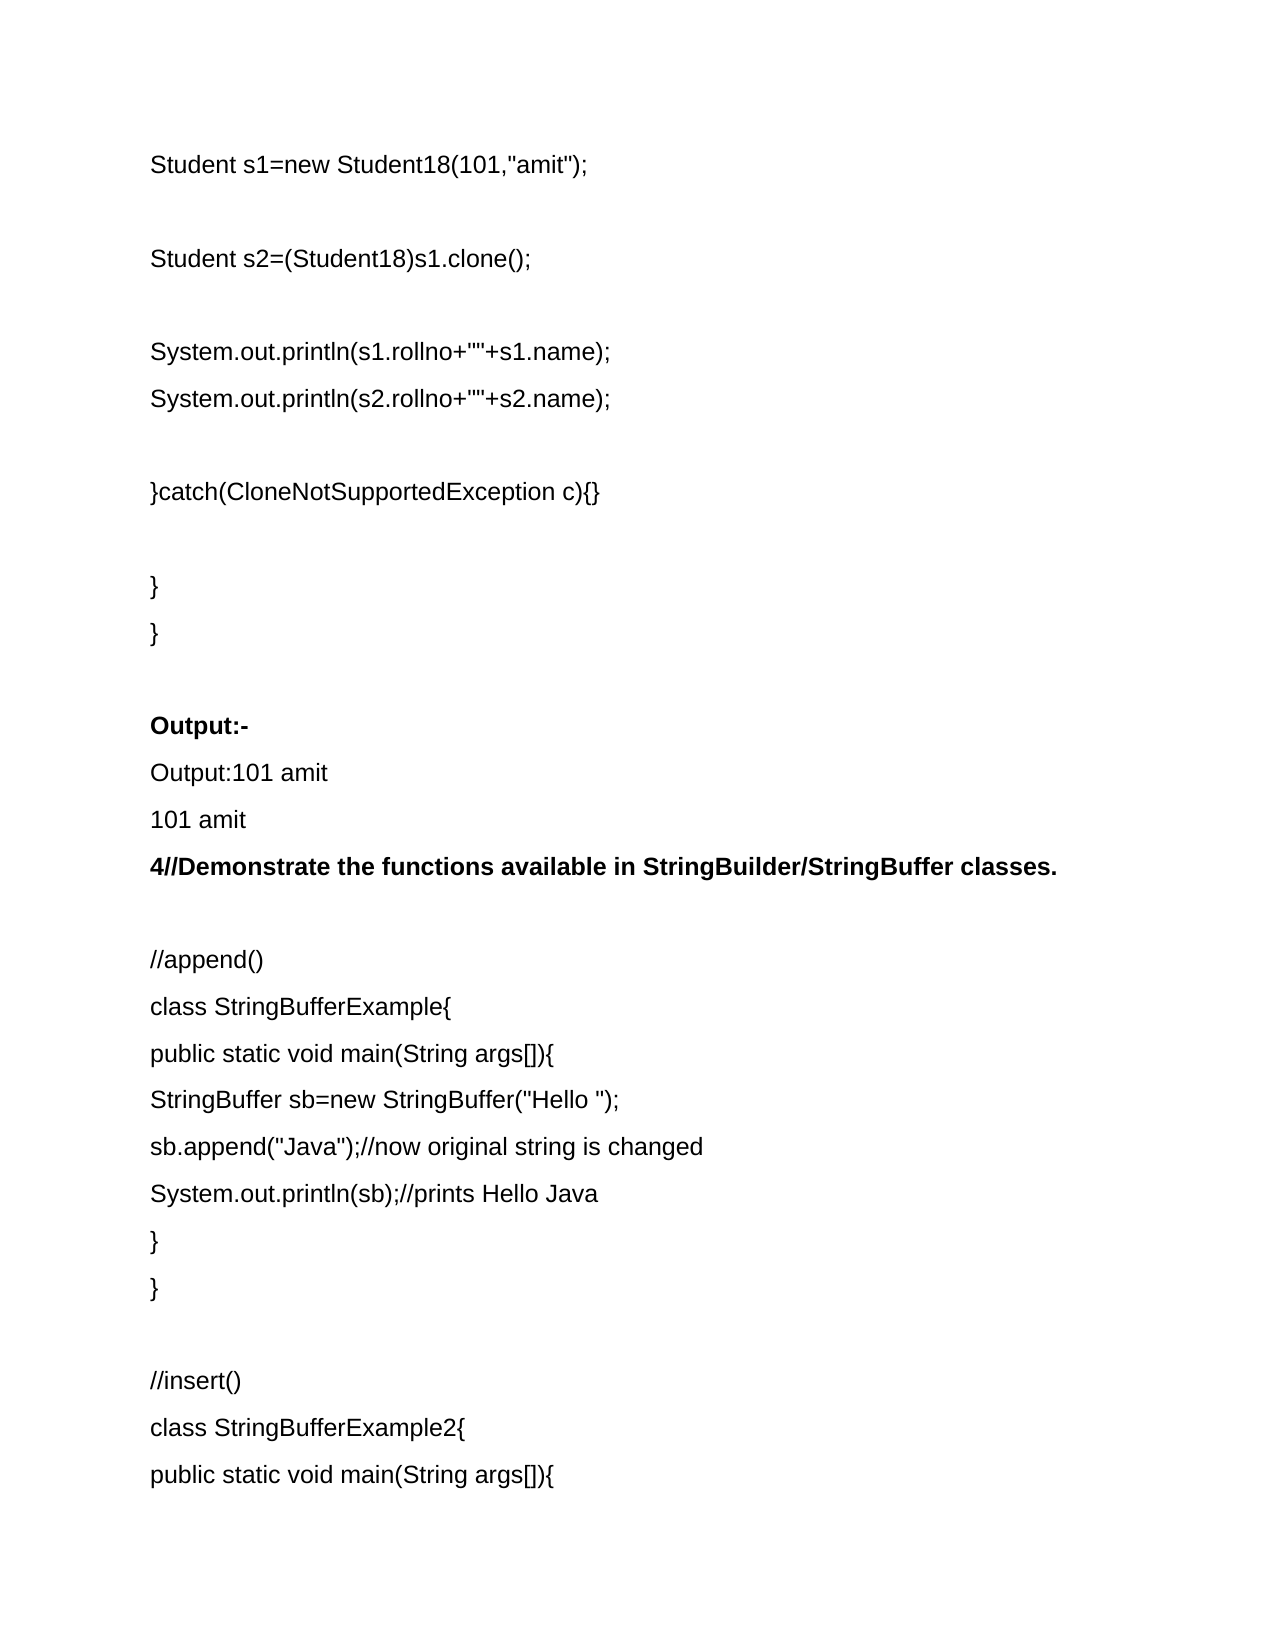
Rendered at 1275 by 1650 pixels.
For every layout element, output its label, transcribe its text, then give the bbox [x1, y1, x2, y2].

text } [150, 571, 1125, 600]
text }catch(CloneNotSupportedException c){} [150, 477, 1125, 506]
text sb.append("Java");//now original string is changed [150, 1132, 1125, 1161]
text } [150, 1272, 1125, 1301]
text System.out.println(s2.rollno+""+s2.name); [150, 384, 1125, 413]
text public static void main(String args[]){ [150, 1039, 1125, 1067]
text System.out.println(sb);//prints Hello Java [150, 1179, 1125, 1208]
text class StringBufferExample{ [150, 992, 1125, 1021]
text Student s1=new Student18(101,"amit"); [150, 150, 1125, 179]
text System.out.println(s1.rollno+""+s1.name); [150, 337, 1125, 366]
text Output:- [150, 711, 1125, 740]
text 101 amit [150, 805, 1125, 833]
text StringBuffer sb=new StringBuffer("Hello "); [150, 1085, 1125, 1114]
text 4//Demonstrate the functions available in StringBuilder/StringBuffer classes. [150, 852, 1125, 880]
text class StringBufferExample2{ [150, 1413, 1125, 1442]
text Student s2=(Student18)s1.clone(); [150, 243, 1125, 272]
text //append() [150, 945, 1125, 974]
text public static void main(String args[]){ [150, 1459, 1125, 1488]
text Output:101 amit [150, 758, 1125, 787]
text } [150, 1226, 1125, 1254]
text //insert() [150, 1366, 1125, 1395]
text } [150, 618, 1125, 646]
